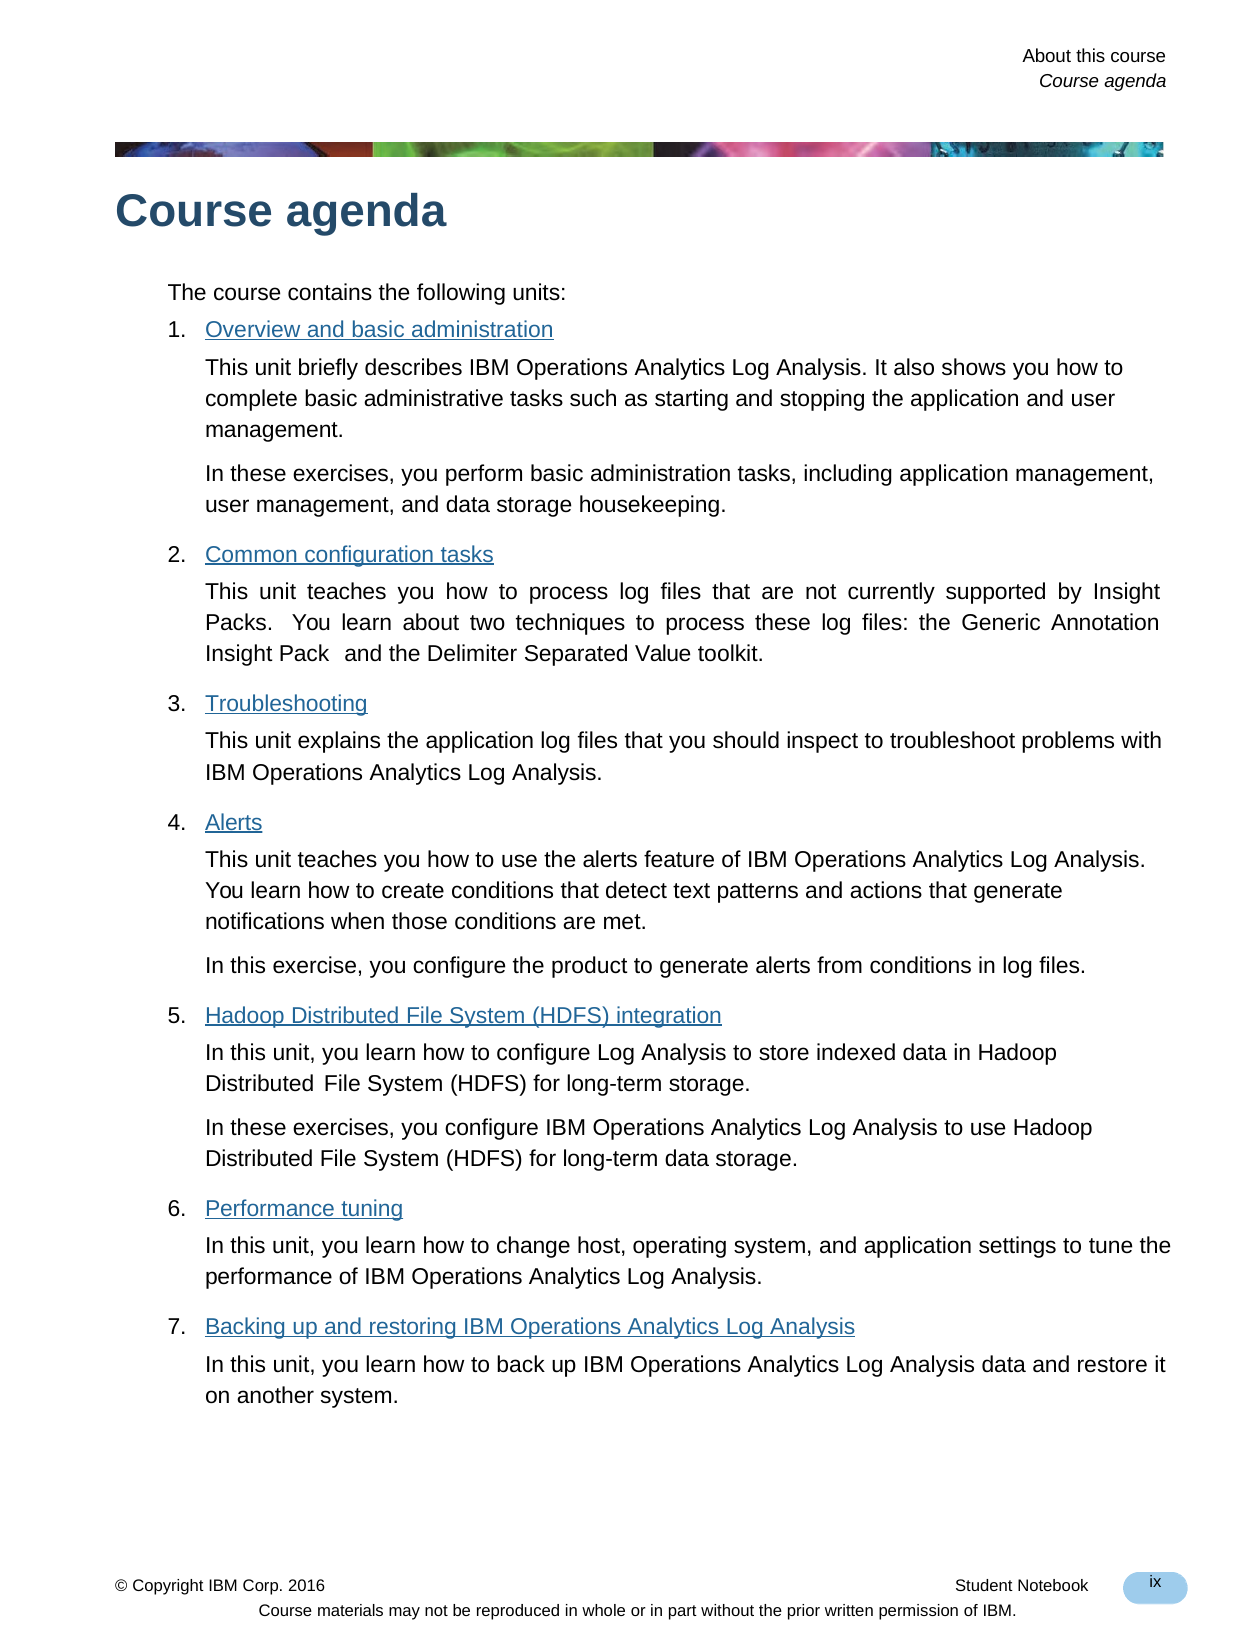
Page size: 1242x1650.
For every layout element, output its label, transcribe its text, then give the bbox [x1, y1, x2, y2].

subtitle Course agenda [115, 183, 1200, 236]
text In this exercise, you configure the product to generate alerts from conditions in log files. [205, 952, 1200, 978]
text This unit teaches you how to use the alerts feature of IBM Operations Analytics Log Analysis. You learn how to create conditions that detect text patterns and actions that generate notifications when those conditions are met. [205, 846, 1171, 934]
list Overview and basic administration [167, 316, 1200, 343]
text In this unit, you learn how to change host, operating system, and application settings to tune the performance of IBM Operations Analytics Log Analysis. [205, 1232, 1171, 1290]
text This unit teaches you how to process log files that are not currently supported by Insight Packs. You learn about two techniques to process these log files: the Generic Annotation Insight Pack and the Delimiter Separated Value toolkit. [205, 578, 1160, 666]
text In this unit, you learn how to configure Log Analysis to store indexed data in Hadoop Distributed File System (HDFS) for long-term storage. [205, 1039, 1171, 1097]
picture [115, 142, 1164, 157]
text The course contains the following units: [167, 279, 1200, 305]
list Common configuration tasks [167, 541, 1200, 567]
list Troubleshooting [167, 690, 1200, 716]
list Performance tuning [167, 1195, 1200, 1221]
text In these exercises, you perform basic administration tasks, including application management, user management, and data storage housekeeping. [205, 459, 1171, 517]
text In this unit, you learn how to back up IBM Operations Analytics Log Analysis data and restore it on another system. [205, 1351, 1171, 1408]
text © Copyright IBM Corp. 2016 Student Notebook [115, 1576, 1200, 1595]
list Hadoop Distributed File System (HDFS) integration [167, 1002, 1200, 1028]
text About this course [104, 45, 1166, 66]
text Course materials may not be reproduced in whole or in part without the prior written permission of IBM. [258, 1601, 1200, 1620]
text This unit briefly describes IBM Operations Analytics Log Analysis. It also shows you how to complete basic administrative tasks such as starting and stopping the application and user management. [205, 354, 1171, 442]
text This unit explains the application log files that you should inspect to troubleshoot problems with IBM Operations Analytics Log Analysis. [205, 727, 1171, 785]
list Backing up and restoring IBM Operations Analytics Log Analysis [167, 1313, 1200, 1339]
list Alerts [167, 808, 1200, 835]
text Course agenda [104, 70, 1166, 91]
text In these exercises, you configure IBM Operations Analytics Log Analysis to use Hadoop Distributed File System (HDFS) for long-term data storage. [205, 1114, 1171, 1171]
